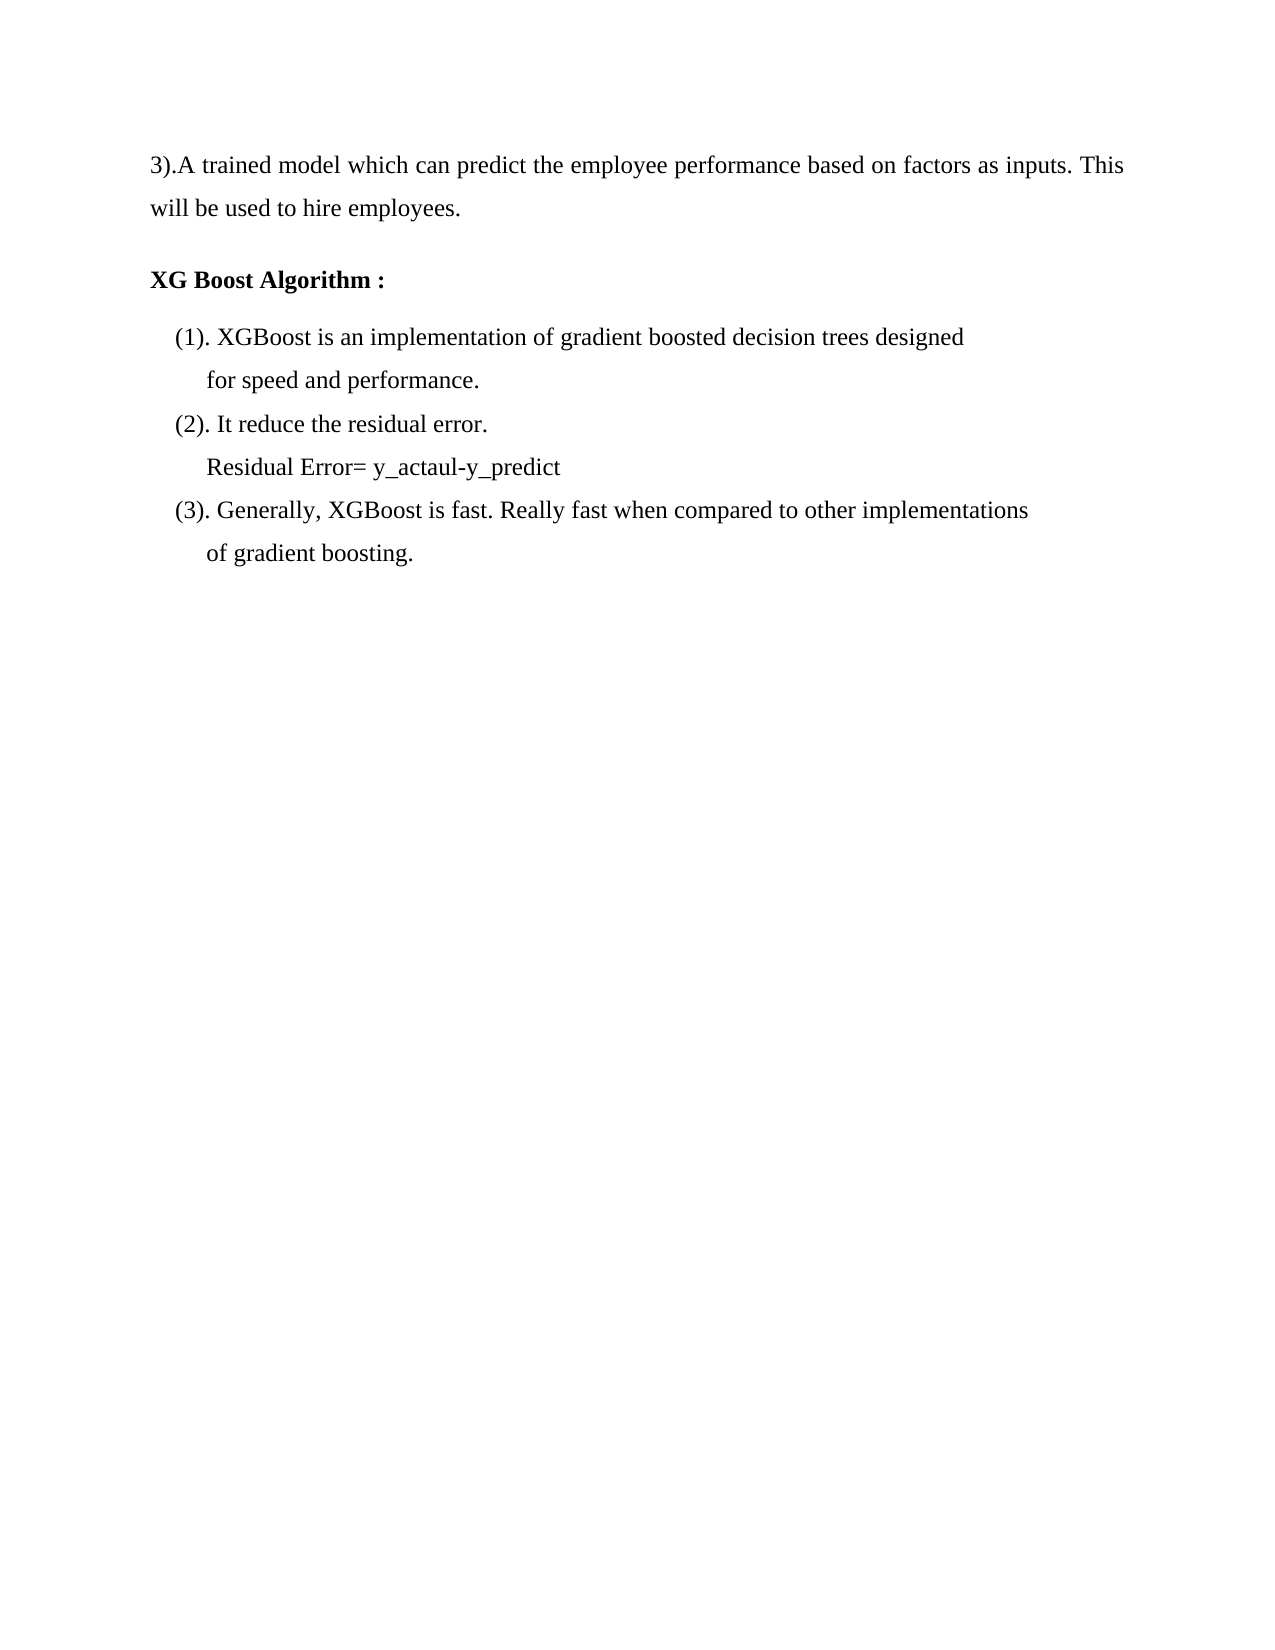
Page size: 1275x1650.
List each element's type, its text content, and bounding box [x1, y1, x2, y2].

text (2). It reduce the residual error. [150, 409, 1125, 437]
text 3).A trained model which can predict the employee performance based on factors as inputs. This will be used to hire employees. [150, 150, 1125, 222]
text for speed and performance. [150, 366, 1125, 394]
text Residual Error= y_actaul-y_predict [150, 452, 1125, 481]
text of gradient boosting. [150, 538, 1125, 567]
text (3). Generally, XGBoost is fast. Really fast when compared to other implementations [150, 495, 1125, 524]
text XG Boost Algorithm : [150, 265, 1125, 294]
text (1). XGBoost is an implementation of gradient boosted decision trees designed [150, 322, 1125, 351]
